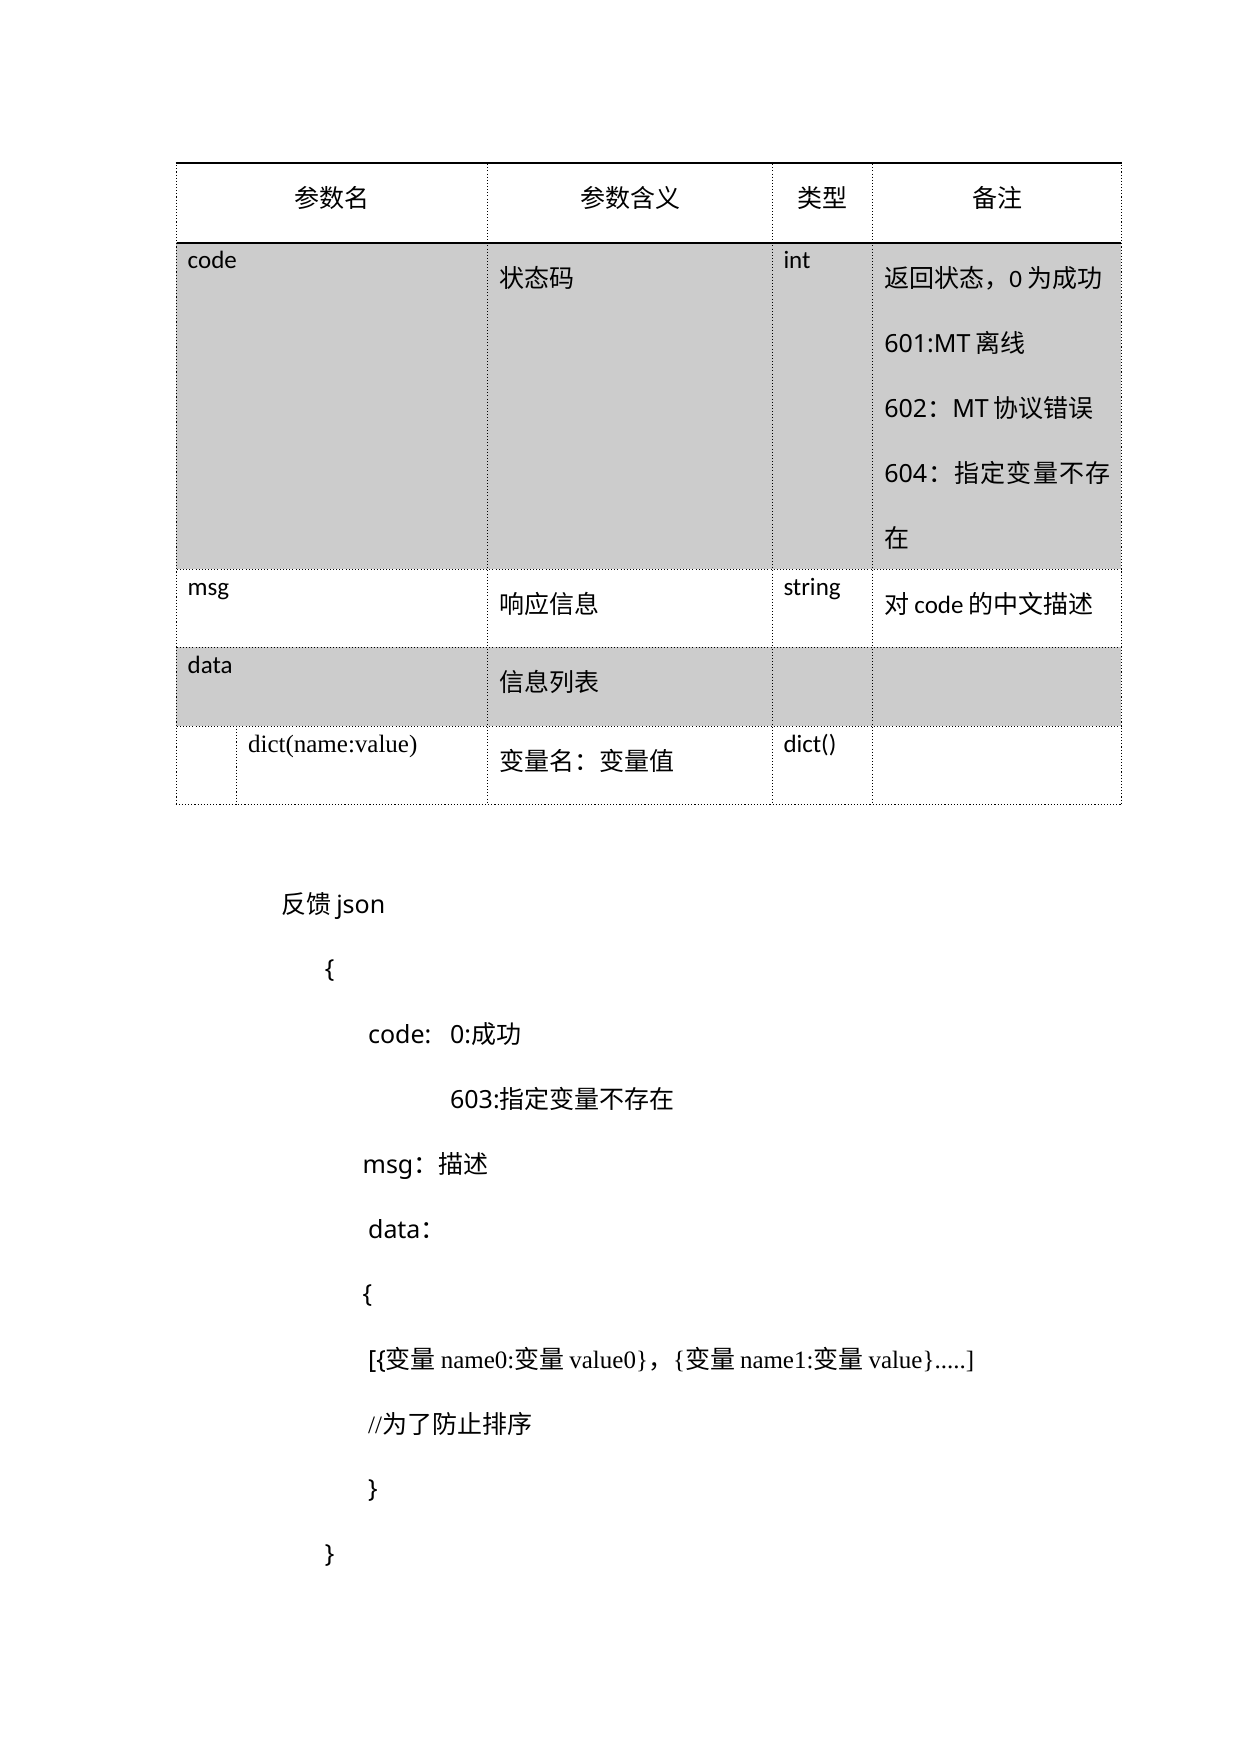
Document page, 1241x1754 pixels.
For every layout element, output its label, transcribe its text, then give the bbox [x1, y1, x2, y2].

table_header 类型 [772, 164, 873, 242]
table_header 参数含义 [488, 164, 772, 242]
text 603:指定变量不存在 [406, 1065, 1053, 1130]
table_cell code [176, 244, 488, 569]
table_header 备注 [873, 164, 1121, 242]
table_cell dict() [772, 726, 873, 804]
table_cell [772, 647, 873, 726]
table_cell string [772, 569, 873, 647]
text [{变量name0:变量value0}，{变量name1:变量value}.....] [187, 1325, 1053, 1390]
text msg：描述 [187, 1130, 1053, 1195]
table_cell [176, 726, 237, 804]
text //为了防止排序 [187, 1390, 1053, 1455]
table_cell 响应信息 [488, 569, 772, 647]
table_cell dict(name:value) [237, 726, 488, 804]
table_cell 返回状态，0为成功 601:MT离线 602：MT协议错误 604：指定变量不存在 [873, 244, 1121, 569]
table_header 参数名 [176, 164, 488, 242]
table_cell int [772, 244, 873, 569]
table_cell 信息列表 [488, 647, 772, 726]
table_cell [873, 726, 1121, 804]
text { [319, 1260, 1053, 1325]
text code: 0:成功 [187, 1000, 1053, 1065]
table_cell 对code的中文描述 [873, 569, 1121, 647]
table_cell [873, 647, 1121, 726]
text data： [187, 1195, 1053, 1260]
table_cell 状态码 [488, 244, 772, 569]
table_cell data [176, 647, 488, 726]
table_cell 变量名：变量值 [488, 726, 772, 804]
text } [187, 1455, 1053, 1520]
text 反馈json [187, 870, 1053, 935]
table_cell msg [176, 569, 488, 647]
text { [187, 935, 1053, 1000]
text } [187, 1520, 1053, 1585]
